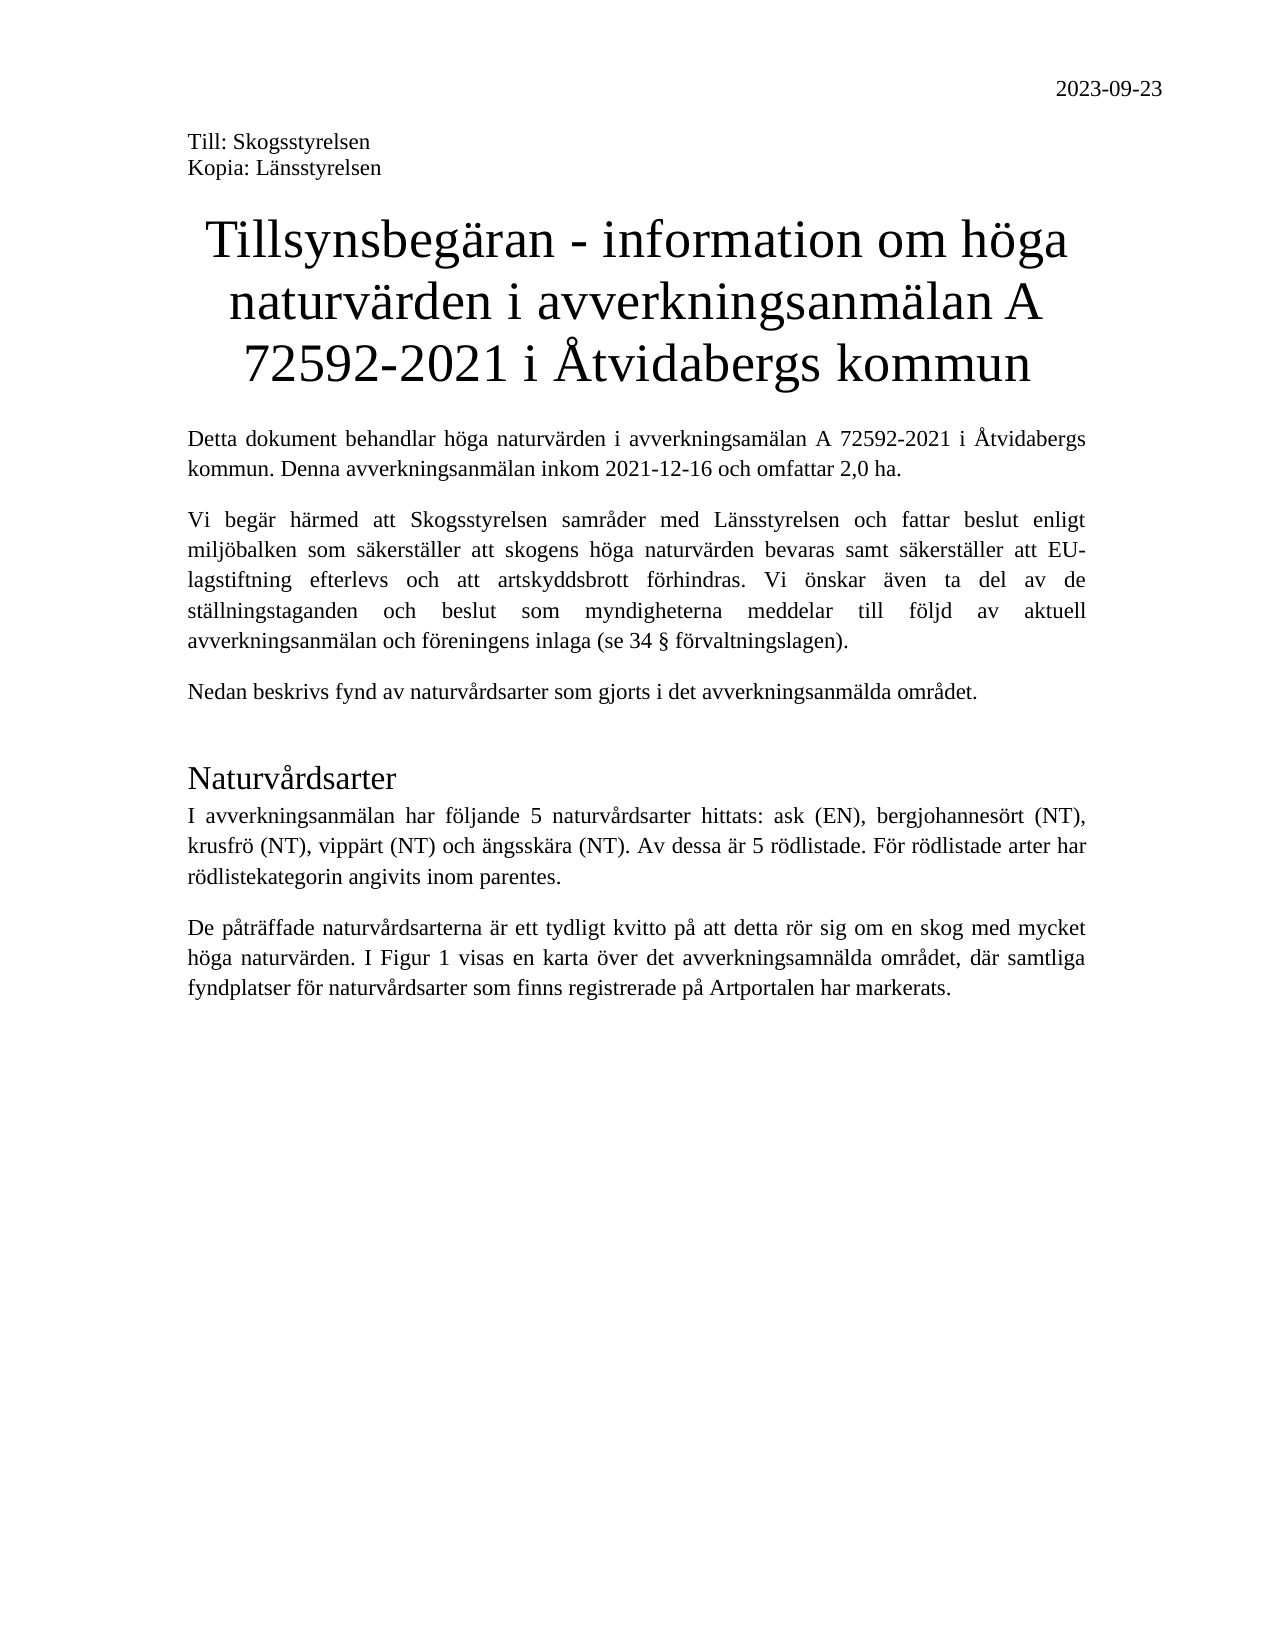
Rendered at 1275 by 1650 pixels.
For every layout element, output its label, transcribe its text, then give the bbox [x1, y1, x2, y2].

subtitle Naturvårdsarter [187, 758, 1087, 797]
text I avverkningsanmälan har följande 5 naturvårdsarter hittats: ask (EN), bergjohannesört (NT), krusfrö (NT), vippärt (NT) och ängsskära (NT). Av dessa är 5 rödlistade. För rödlistade arter har rödlistekategorin angivits inom parentes. [187, 802, 1087, 889]
text Vi begär härmed att Skogsstyrelsen samråder med Länsstyrelsen och fattar beslut enligt miljöbalken som säkerställer att skogens höga naturvärden bevaras samt säkerställer att EU-lagstiftning efterlevs och att artskyddsbrott förhindras. Vi önskar även ta del av de ställningstaganden och beslut som myndigheterna meddelar till följd av aktuell avverkningsanmälan och föreningens inlaga (se 34 § förvaltningslagen). [187, 506, 1087, 653]
title Tillsynsbegäran - information om höga naturvärden i avverkningsanmälan A 72592-2021 i Åtvidabergs kommun [187, 207, 1087, 394]
text Nedan beskrivs fynd av naturvårdsarter som gjorts i det avverkningsanmälda området. [187, 678, 1087, 704]
text Detta dokument behandlar höga naturvärden i avverkningsamälan A 72592-2021 i Åtvidabergs kommun. Denna avverkningsanmälan inkom 2021-12-16 och omfattar 2,0 ha. [187, 425, 1087, 481]
text De påträffade naturvårdsarterna är ett tydligt kvitto på att detta rör sig om en skog med mycket höga naturvärden. I Figur 1 visas en karta över det avverkningsamnälda området, där samtliga fyndplatser för naturvårdsarter som finns registrerade på Artportalen har markerats. [187, 914, 1087, 1001]
